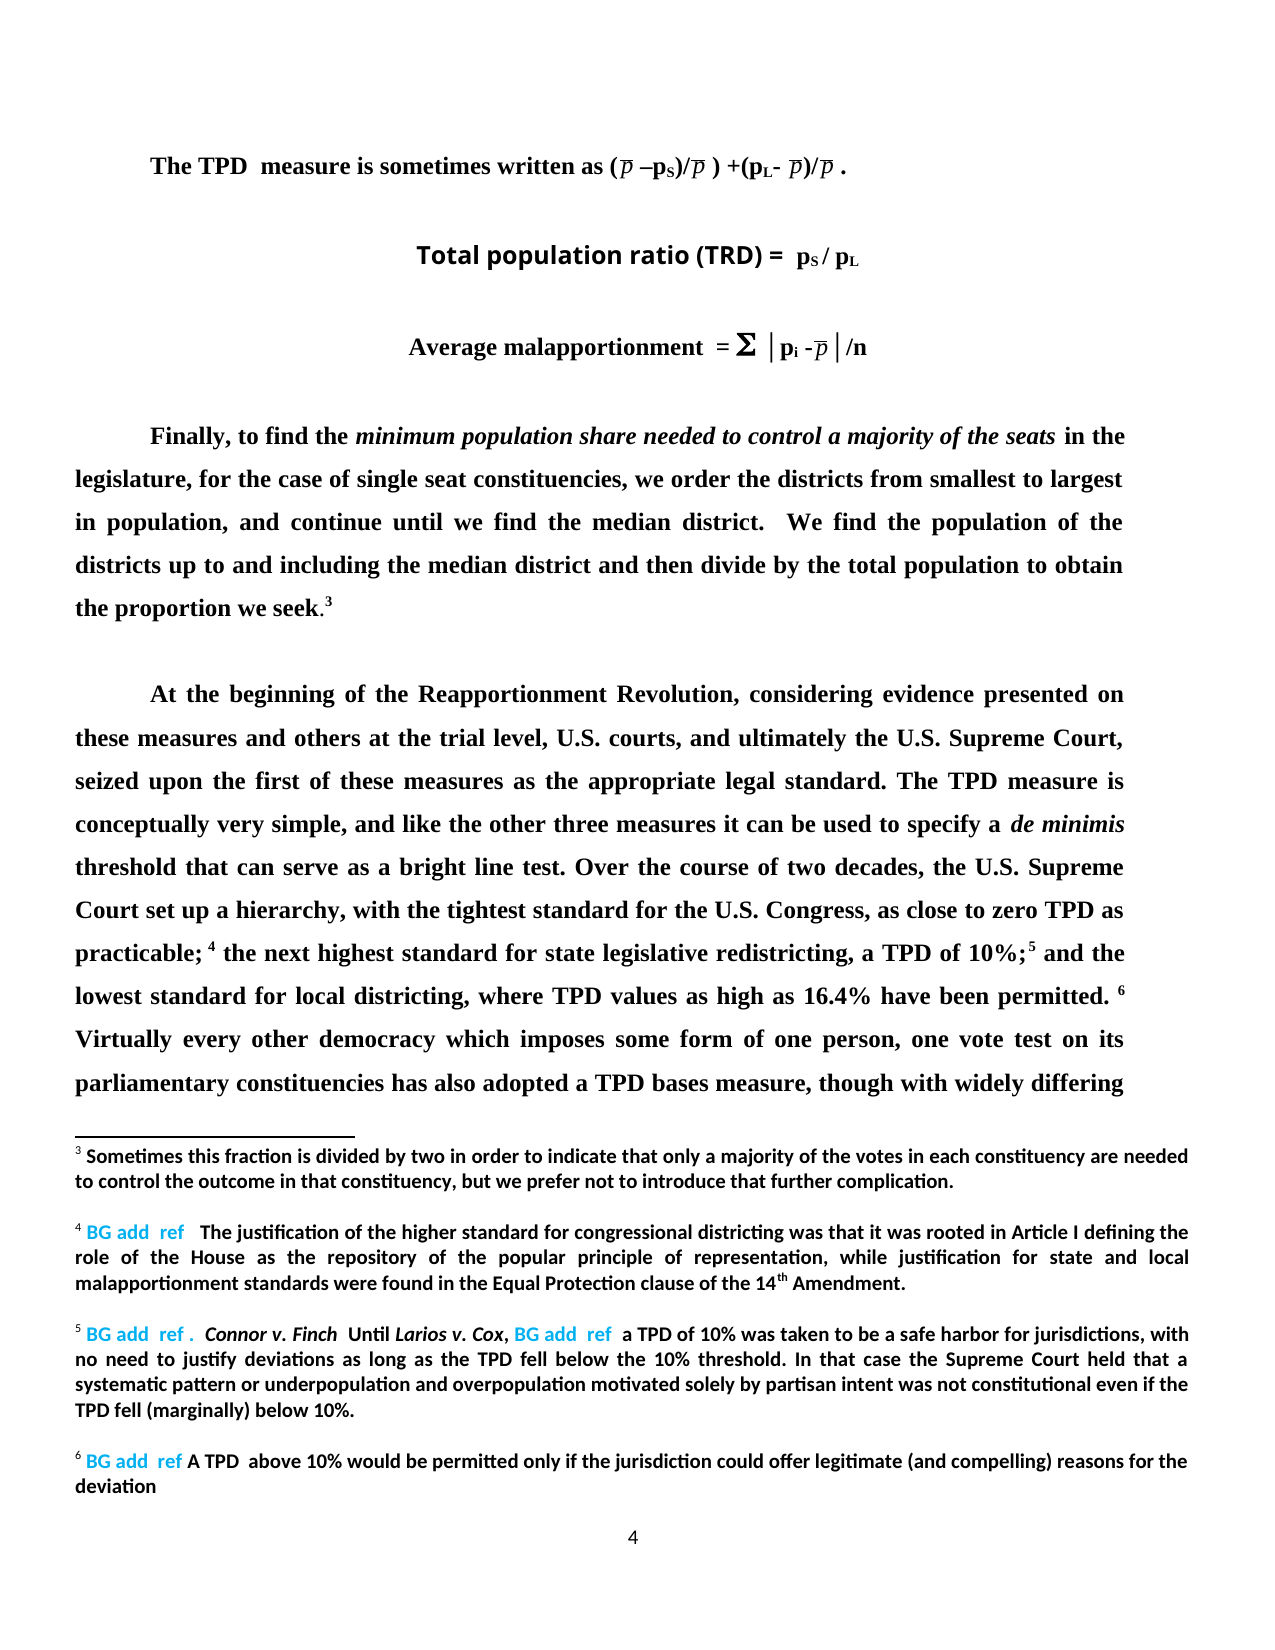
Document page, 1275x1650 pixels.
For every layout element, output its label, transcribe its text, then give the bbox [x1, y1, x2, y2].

text The TPD measure is sometimes written as ( –pS)/ ) +(pL- )/ . [75, 151, 1125, 180]
text Average malapportionment = │pi -│/n [75, 332, 770, 362]
text Average malapportionment = │pi -│/n [838, 332, 1125, 362]
text At the beginning of the Reapportionment Revolution, considering evidence presented on these measures and others at the trial level, U.S. courts, and ultimately the U.S. Supreme Court, seized upon the first of these measures as the appropriate legal standard. The TPD measure is conceptually very simple, and like the other three measures it can be used to specify a de minimis threshold that can serve as a bright line test. Over the course of two decades, the U.S. Supreme Court set up a hierarchy, with the tightest standard for the U.S. Congress, as close to zero TPD as practicable; the next highest standard for state legislative redistricting, a TPD of 10%; and the lowest standard for local districting, where TPD values as high as 16.4% have been permitted. Virtually every other democracy which imposes some form of one person, one vote test on its parliamentary constituencies has also adopted a TPD bases measure, though with widely differing thresholds, with most far higher than the ones adopted in the U.S. e.g., 30% in Germany and 50% in Canada. [75, 679, 1125, 1096]
text Finally, to find the minimum population share needed to control a majority of the seats in the legislature, for the case of single seat constituencies, we order the districts from smallest to largest in population, and continue until we find the median district. We find the population of the districts up to and including the median district and then divide by the total population to obtain the proportion we seek. [75, 421, 1125, 622]
text Total population ratio (TRD) = pS / pL [75, 238, 1125, 272]
